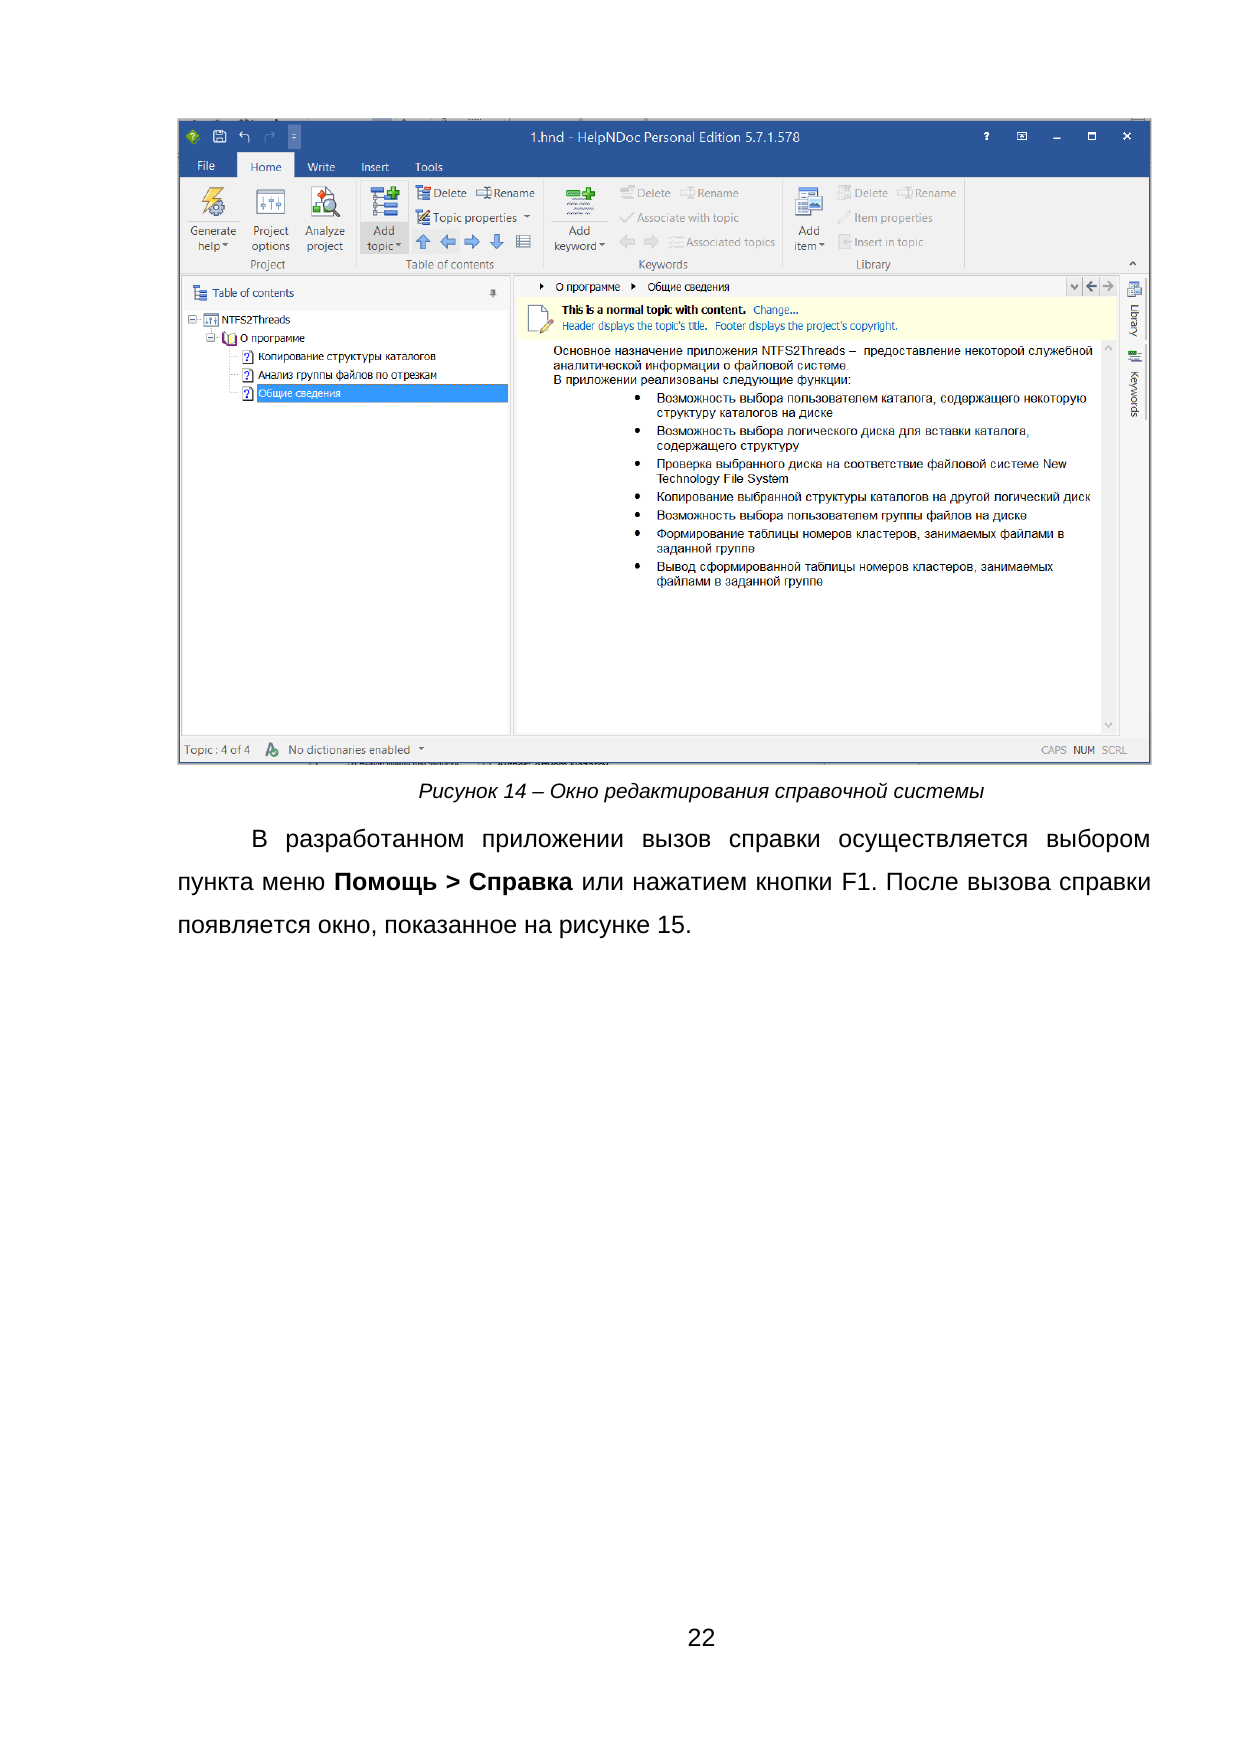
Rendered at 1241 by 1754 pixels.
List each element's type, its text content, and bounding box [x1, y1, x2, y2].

text Рисунок – Окно редактирования справочной системы [177, 779, 1152, 803]
picture [177, 118, 1152, 765]
text В разработанном приложении вызов справки осуществляется выбором пункта меню Помощь > Справка или нажатием кнопки F1. После вызова справки появляется окно, показанное на рисунке 15. [177, 824, 1152, 939]
